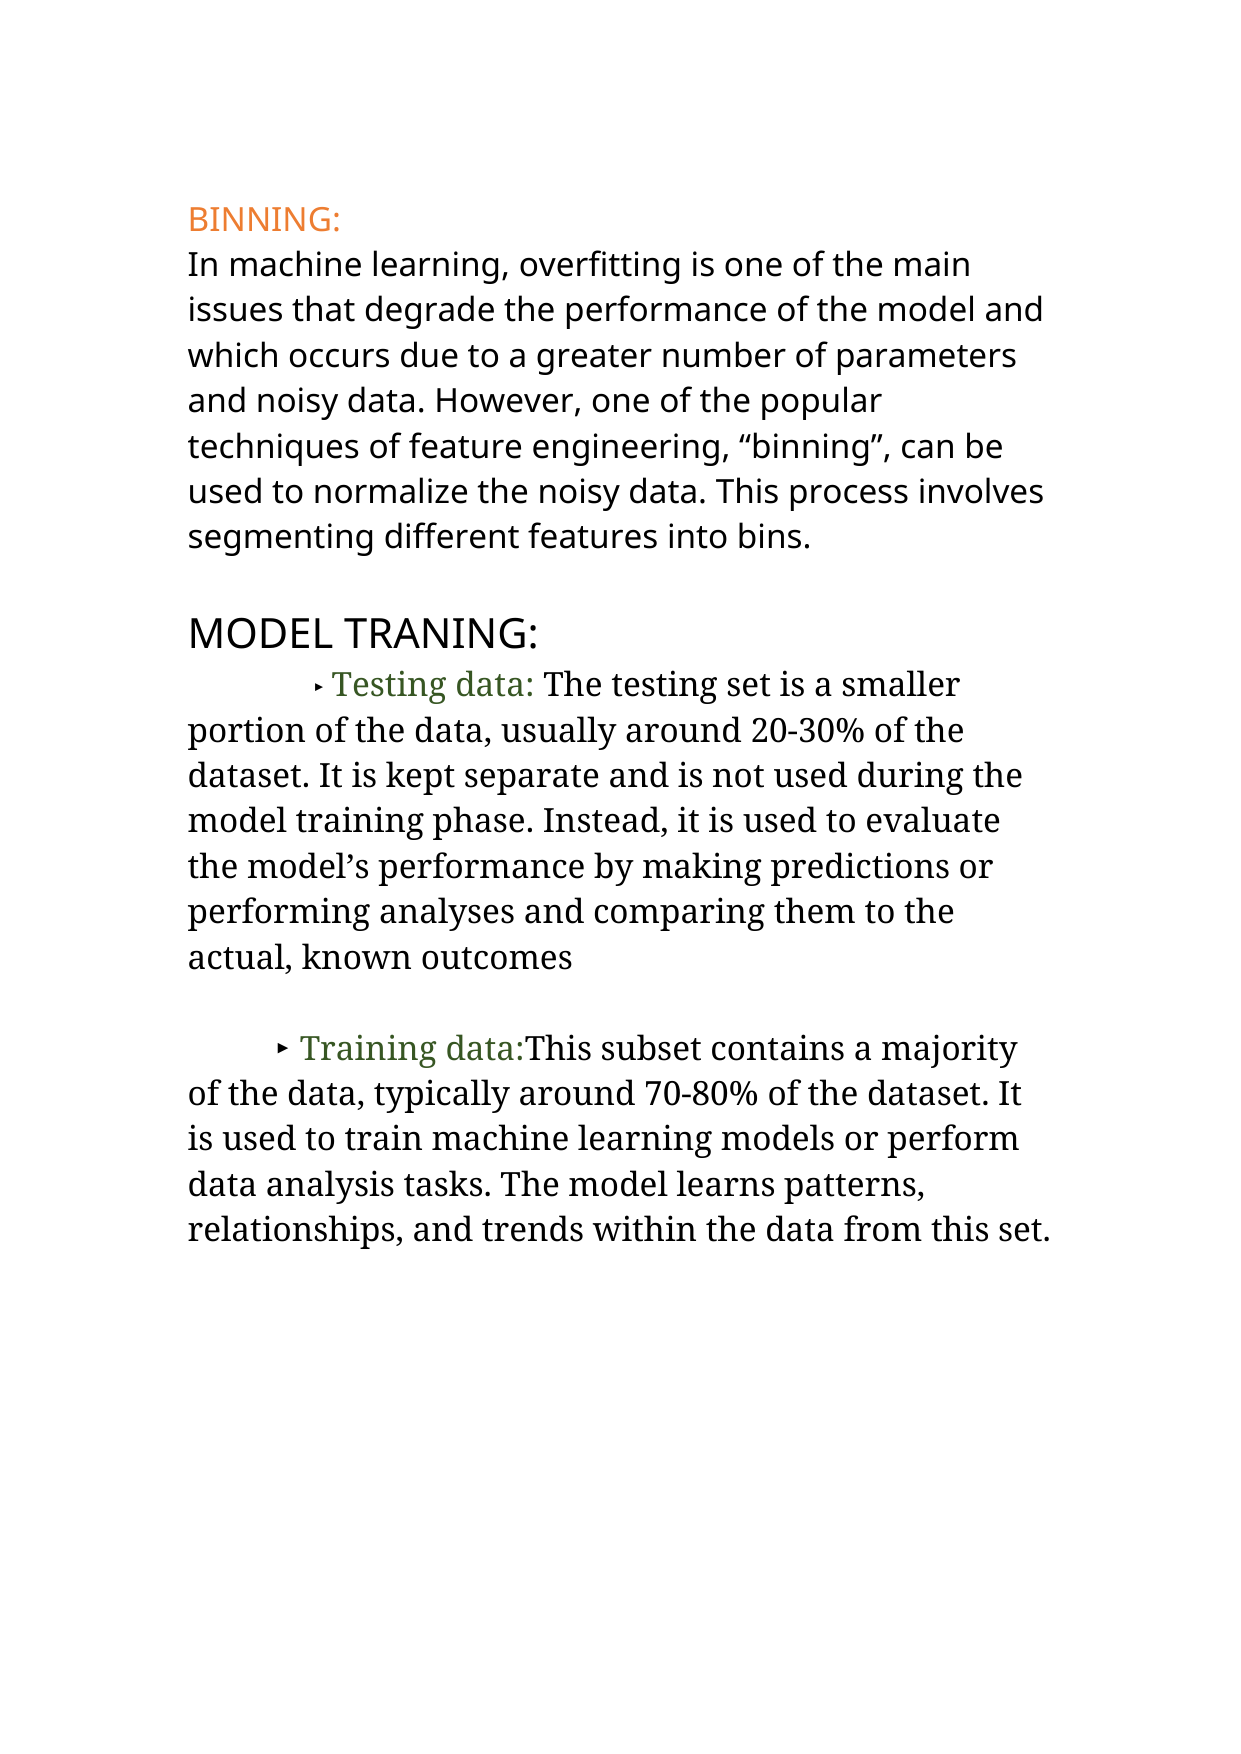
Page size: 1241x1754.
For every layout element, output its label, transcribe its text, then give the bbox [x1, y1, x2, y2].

list BINNING: [187, 195, 1053, 241]
list ‣ Testing data: The testing set is a smaller portion of the data, usually around 20-30% of the dataset. It is kept separate and is not used during the model training phase. Instead, it is used to evaluate the model’s performance by making predictions or performing analyses and comparing them to the actual, known outcomes [187, 661, 1053, 979]
list MODEL TRANING: [187, 604, 1053, 661]
list ‣ Training data:This subset contains a majority of the data, typically around 70-80% of the dataset. It is used to train machine learning models or perform data analysis tasks. The model learns patterns, relationships, and trends within the data from this set. [187, 1024, 1053, 1251]
list In machine learning, overfitting is one of the main issues that degrade the performance of the model and which occurs due to a greater number of parameters and noisy data. However, one of the popular techniques of feature engineering, “binning”, can be used to normalize the noisy data. This process involves segmenting different features into bins. [187, 241, 1053, 559]
